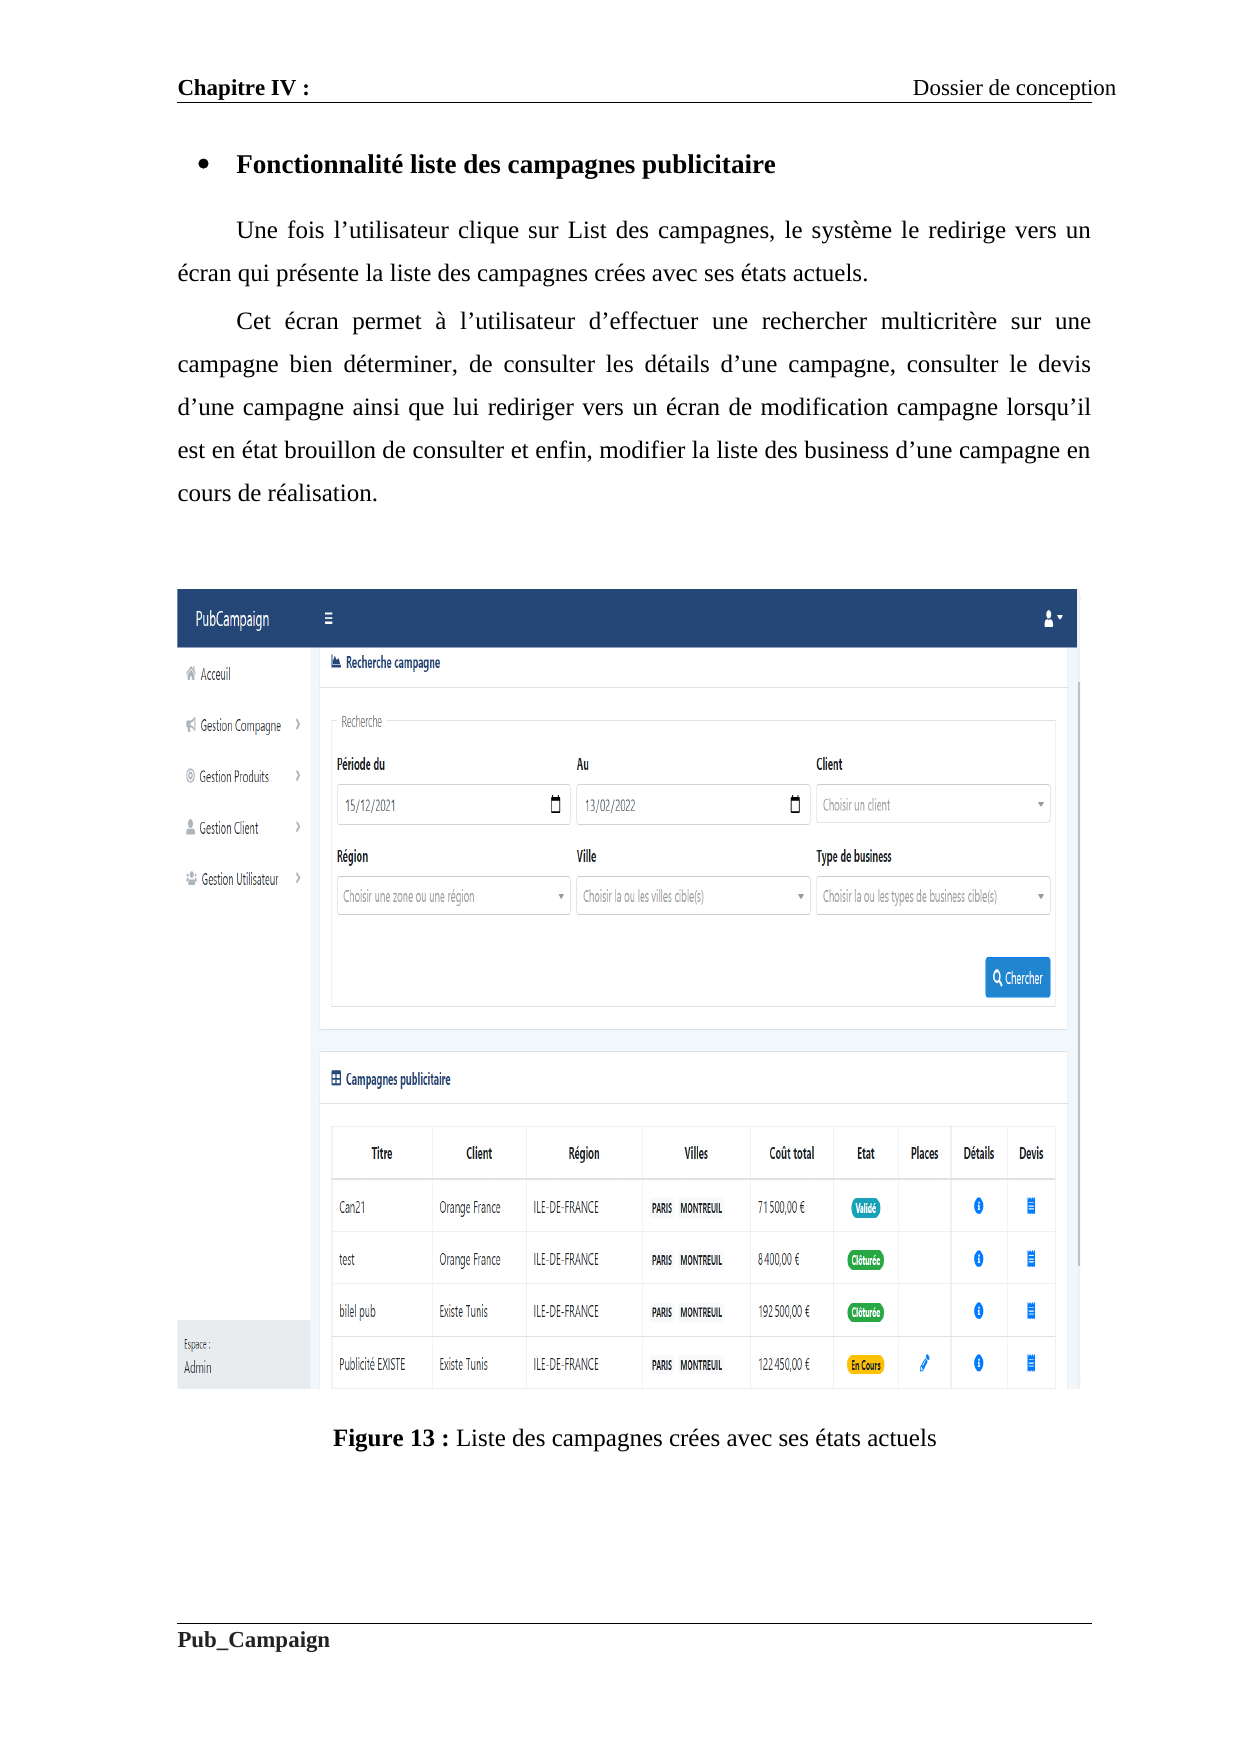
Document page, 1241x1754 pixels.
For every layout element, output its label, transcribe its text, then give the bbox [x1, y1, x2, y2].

text Une fois l’utilisateur clique sur List des campagnes, le système le redirige vers un écran qui présente la liste des campagnes crées avec ses états actuels. [177, 215, 1092, 287]
list Fonctionnalité liste des campagnes publicitaire [199, 148, 1092, 179]
text Cet écran permet à l’utilisateur d’effectuer une rechercher multicritère sur une campagne bien déterminer, de consulter les détails d’une campagne, consulter le devis d’une campagne ainsi que lui rediriger vers un écran de modification campagne lorsqu’il est en état brouillon de consulter et enfin, modifier la liste des business d’une campagne en cours de réalisation. [177, 306, 1092, 507]
picture [177, 589, 1081, 1389]
